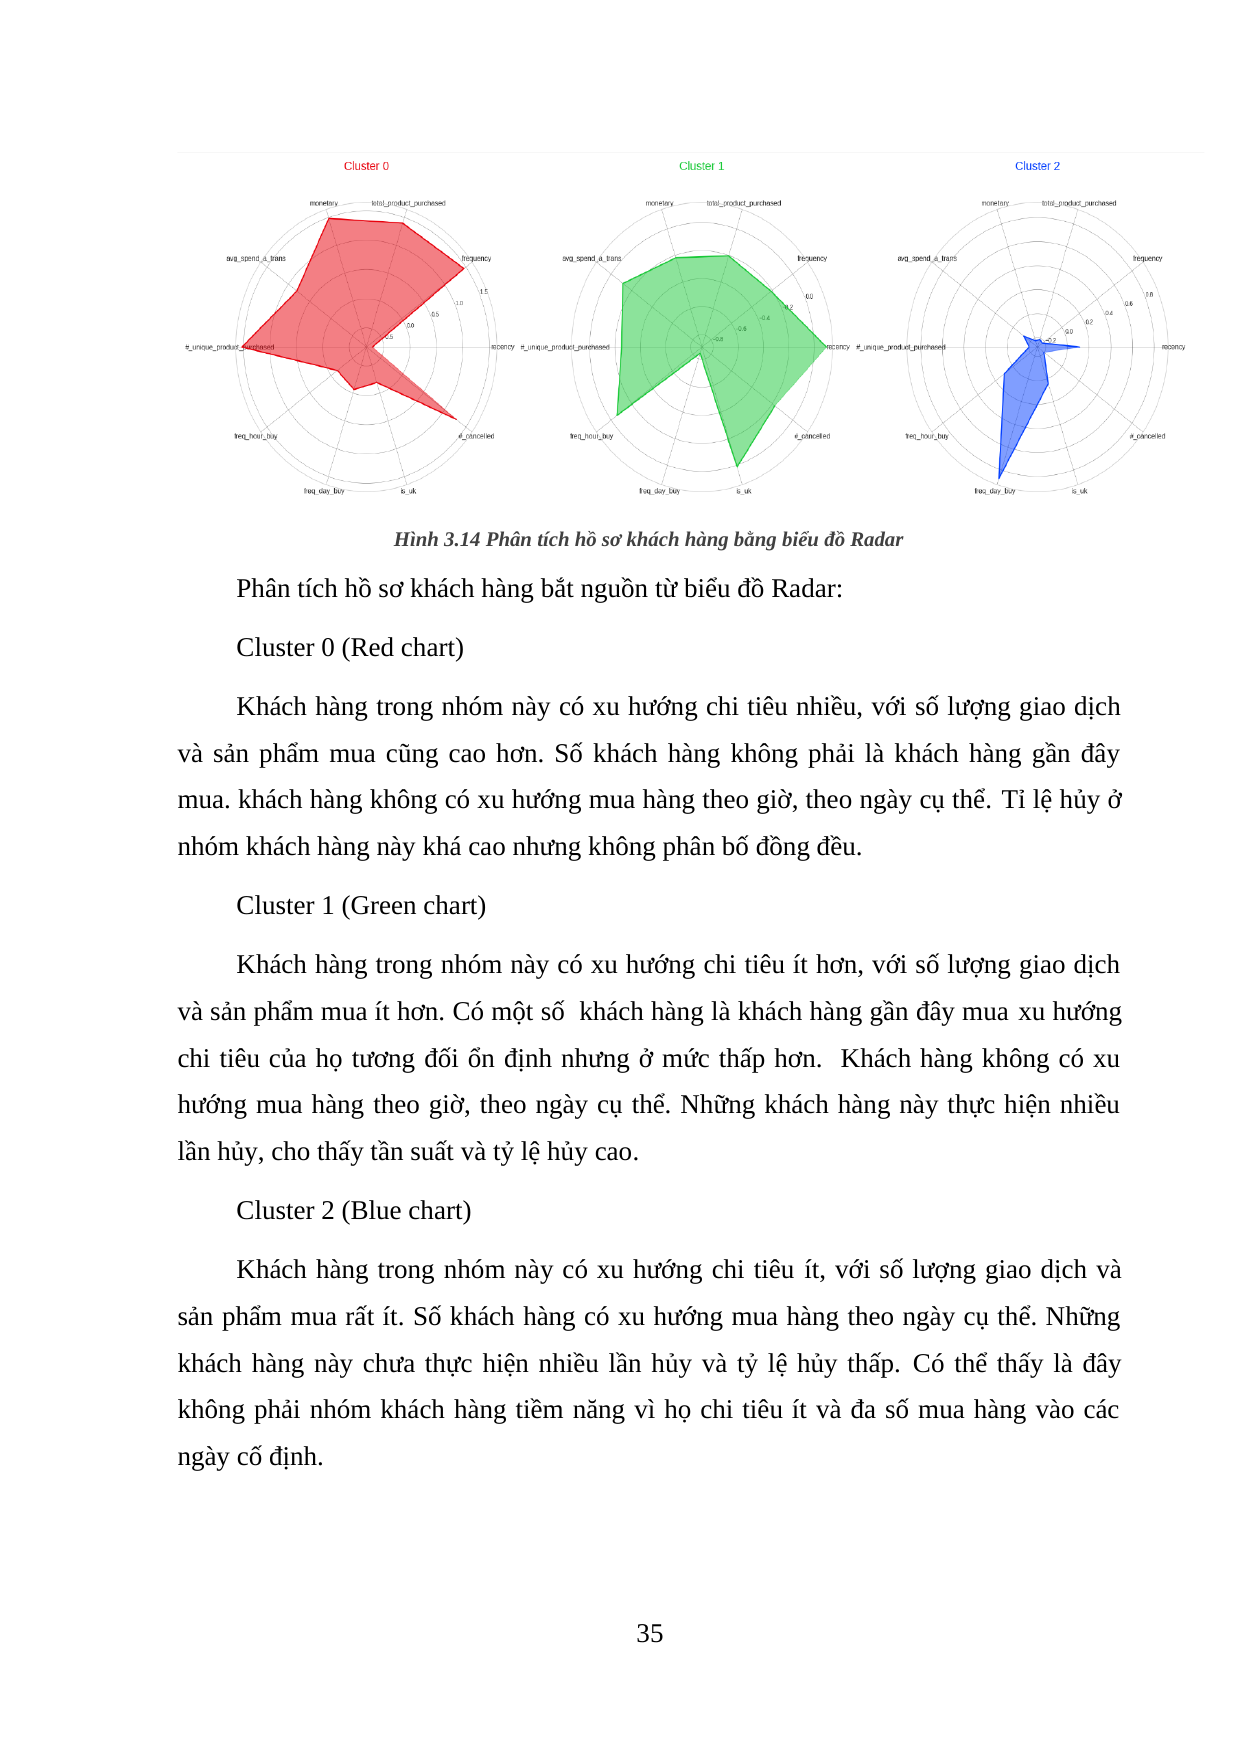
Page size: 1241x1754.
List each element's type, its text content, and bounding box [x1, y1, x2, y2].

text Khách hàng trong nhóm này có xu hướng chi tiêu ít hơn, với số lượng giao dịch và sản phẩm mua ít hơn. Có một số khách hàng là khách hàng gần đây mua xu hướng chi tiêu của họ tương đối ổn định nhưng ở mức thấp hơn. Khách hàng không có xu hướng mua hàng theo giờ, theo ngày cụ thể. Những khách hàng này thực hiện nhiều lần hủy, cho thấy tần suất và tỷ lệ hủy cao. [177, 948, 1122, 1166]
text Khách hàng trong nhóm này có xu hướng chi tiêu nhiều, với số lượng giao dịch và sản phẩm mua cũng cao hơn. Số khách hàng không phải là khách hàng gần đây mua. khách hàng không có xu hướng mua hàng theo giờ, theo ngày cụ thể. Tỉ lệ hủy ở nhóm khách hàng này khá cao nhưng không phân bố đồng đều. [177, 690, 1122, 861]
text Cluster 1 (Green chart) [177, 889, 1122, 921]
text Phân tích hồ sơ khách hàng bắt nguồn từ biểu đồ Radar: [177, 572, 1122, 603]
text Cluster 0 (Red chart) [177, 631, 1122, 662]
text Khách hàng trong nhóm này có xu hướng chi tiêu ít, với số lượng giao dịch và sản phẩm mua rất ít. Số khách hàng có xu hướng mua hàng theo ngày cụ thể. Những khách hàng này chưa thực hiện nhiều lần hủy và tỷ lệ hủy thấp. Có thể thấy là đây không phải nhóm khách hàng tiềm năng vì họ chi tiêu ít và đa số mua hàng vào các ngày cố định. [177, 1253, 1122, 1471]
picture [177, 152, 1205, 512]
text Cluster 2 (Blue chart) [177, 1194, 1122, 1226]
